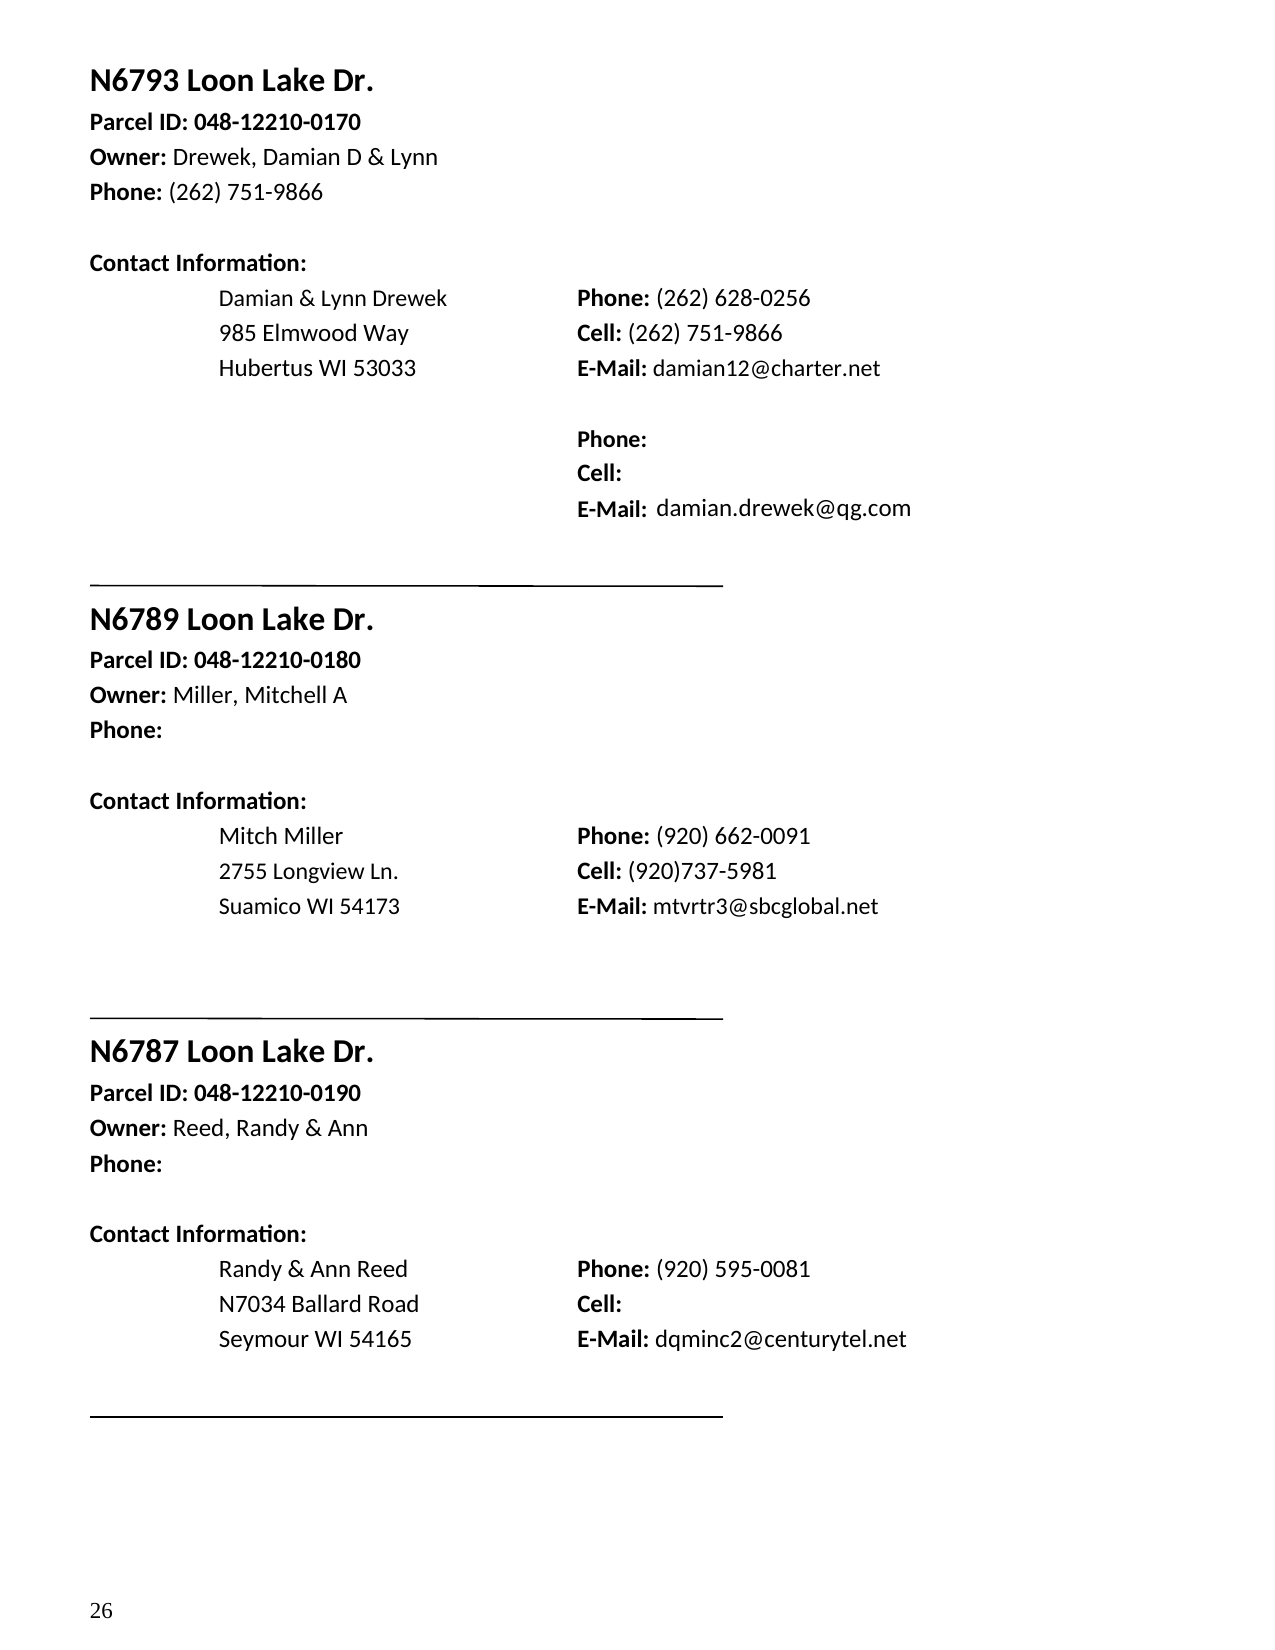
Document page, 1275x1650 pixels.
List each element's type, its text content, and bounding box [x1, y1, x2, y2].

text 985 Elmwood Way [219, 317, 502, 347]
text Phone: [89, 715, 1125, 745]
text N6787 Loon Lake Dr. [89, 1030, 1125, 1071]
text E-Mail: [577, 494, 650, 523]
text Cell: (920)737-5981 [577, 855, 1125, 886]
text Owner: Reed, Randy & Ann [89, 1113, 1125, 1143]
text Contact Information: [89, 785, 1125, 816]
text Parcel ID: 048-12210-0190 [89, 1078, 1125, 1108]
text E-Mail: damian12@charter.net [577, 353, 1125, 383]
text 2755 Longview Ln. [219, 856, 502, 886]
text N6793 Loon Lake Dr. [89, 59, 1125, 100]
text Phone: (920) 662-0091 [577, 820, 1125, 851]
text Owner: Drewek, Damian D & Lynn [89, 142, 1125, 172]
text Mitch Miller [219, 820, 502, 851]
text Cell: (262) 751-9866 [577, 317, 1125, 347]
text Contact Information: [89, 247, 1125, 277]
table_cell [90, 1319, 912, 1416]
text Phone: [89, 1148, 1125, 1178]
text Suamico WI 54173 [219, 891, 502, 921]
text Parcel ID: 048-12210-0170 [89, 106, 1125, 137]
text Cell: [577, 457, 650, 488]
text Hubertus WI 53033 [219, 352, 502, 382]
text Owner: Miller, Mitchell A [89, 680, 1125, 710]
text damian.drewek@qg.com [656, 492, 1125, 523]
text E-Mail: mtvrtr3@sbcglobal.net [577, 891, 1125, 921]
text Parcel ID: 048-12210-0180 [89, 645, 1125, 675]
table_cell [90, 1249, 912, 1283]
text Phone: (262) 751-9866 [89, 177, 1125, 207]
text Phone: [577, 424, 650, 453]
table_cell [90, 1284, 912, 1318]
text Phone: (262) 628-0256 [577, 282, 1125, 312]
text Damian & Lynn Drewek [219, 283, 502, 312]
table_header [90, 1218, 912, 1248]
text N6789 Loon Lake Dr. [89, 598, 1125, 638]
